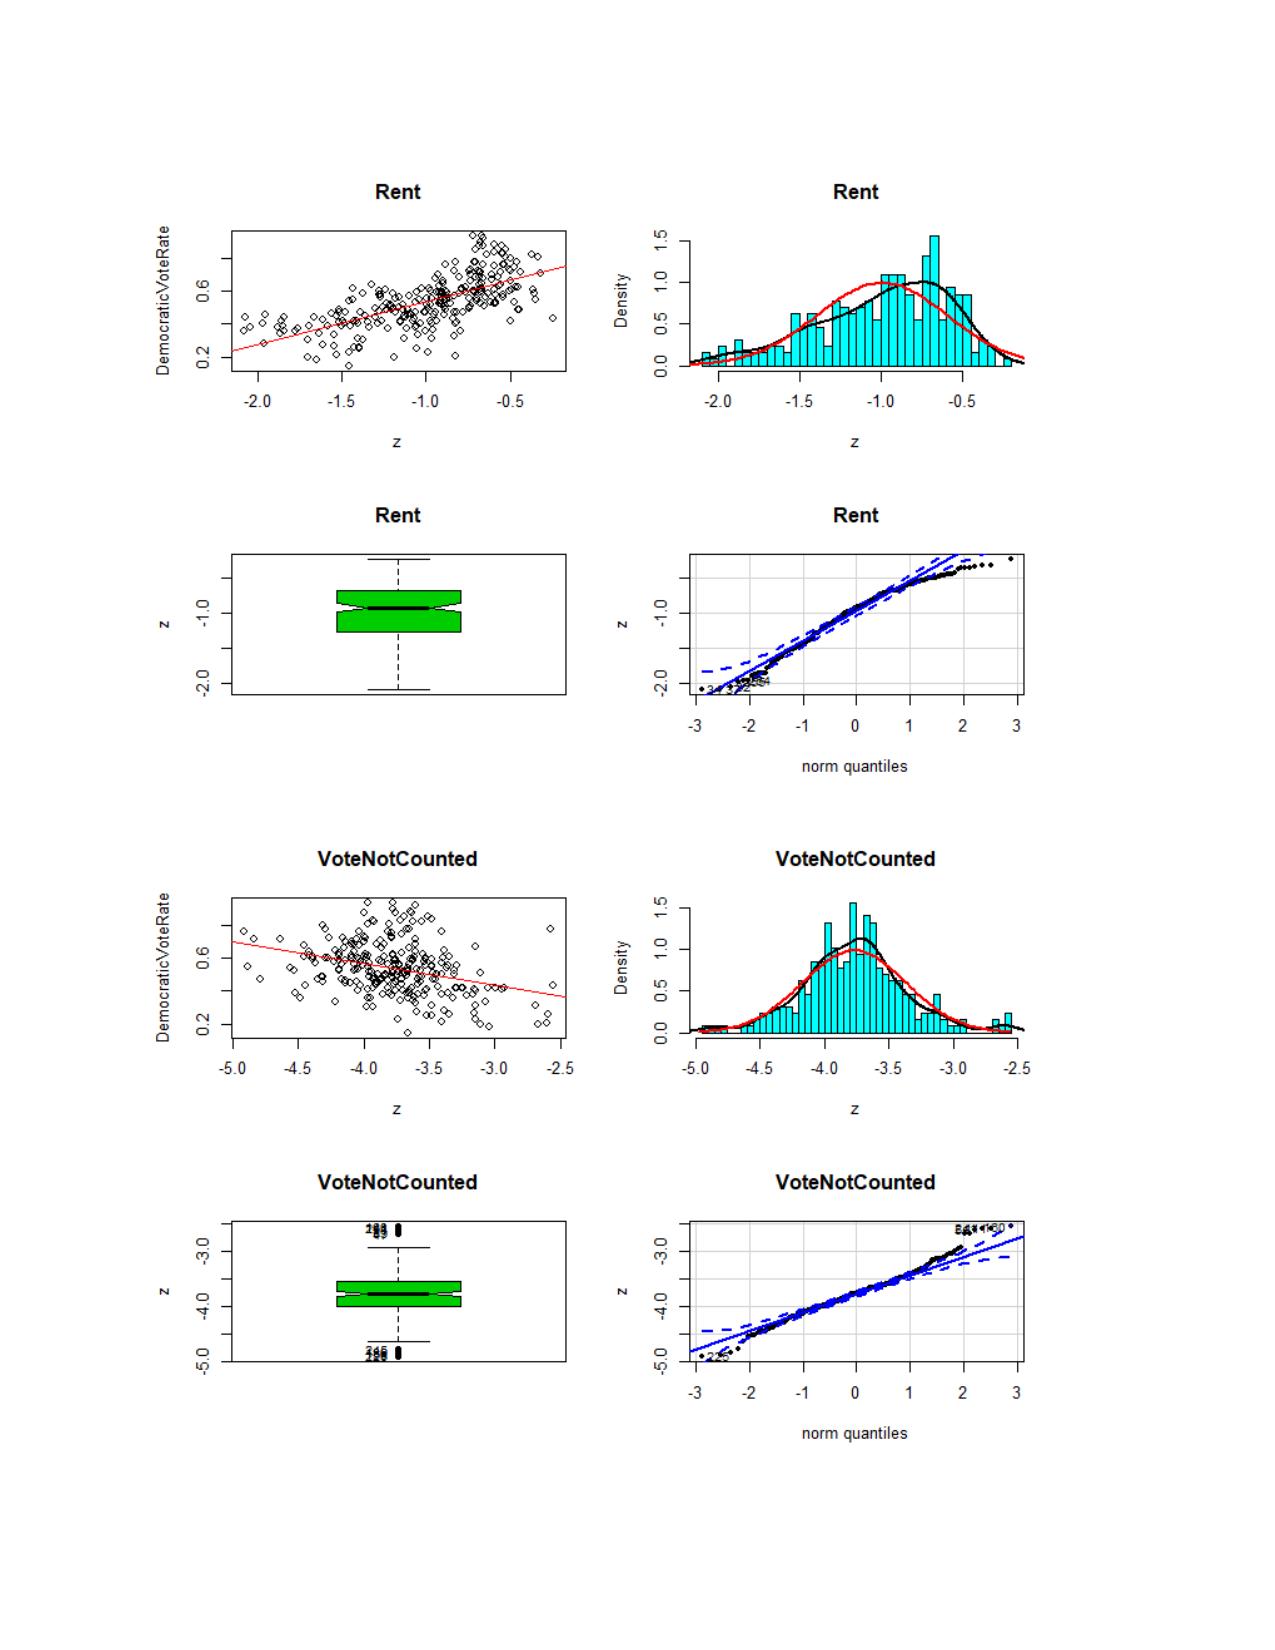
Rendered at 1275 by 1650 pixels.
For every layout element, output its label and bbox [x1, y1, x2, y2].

picture [150, 150, 1065, 797]
picture [150, 817, 1065, 1464]
